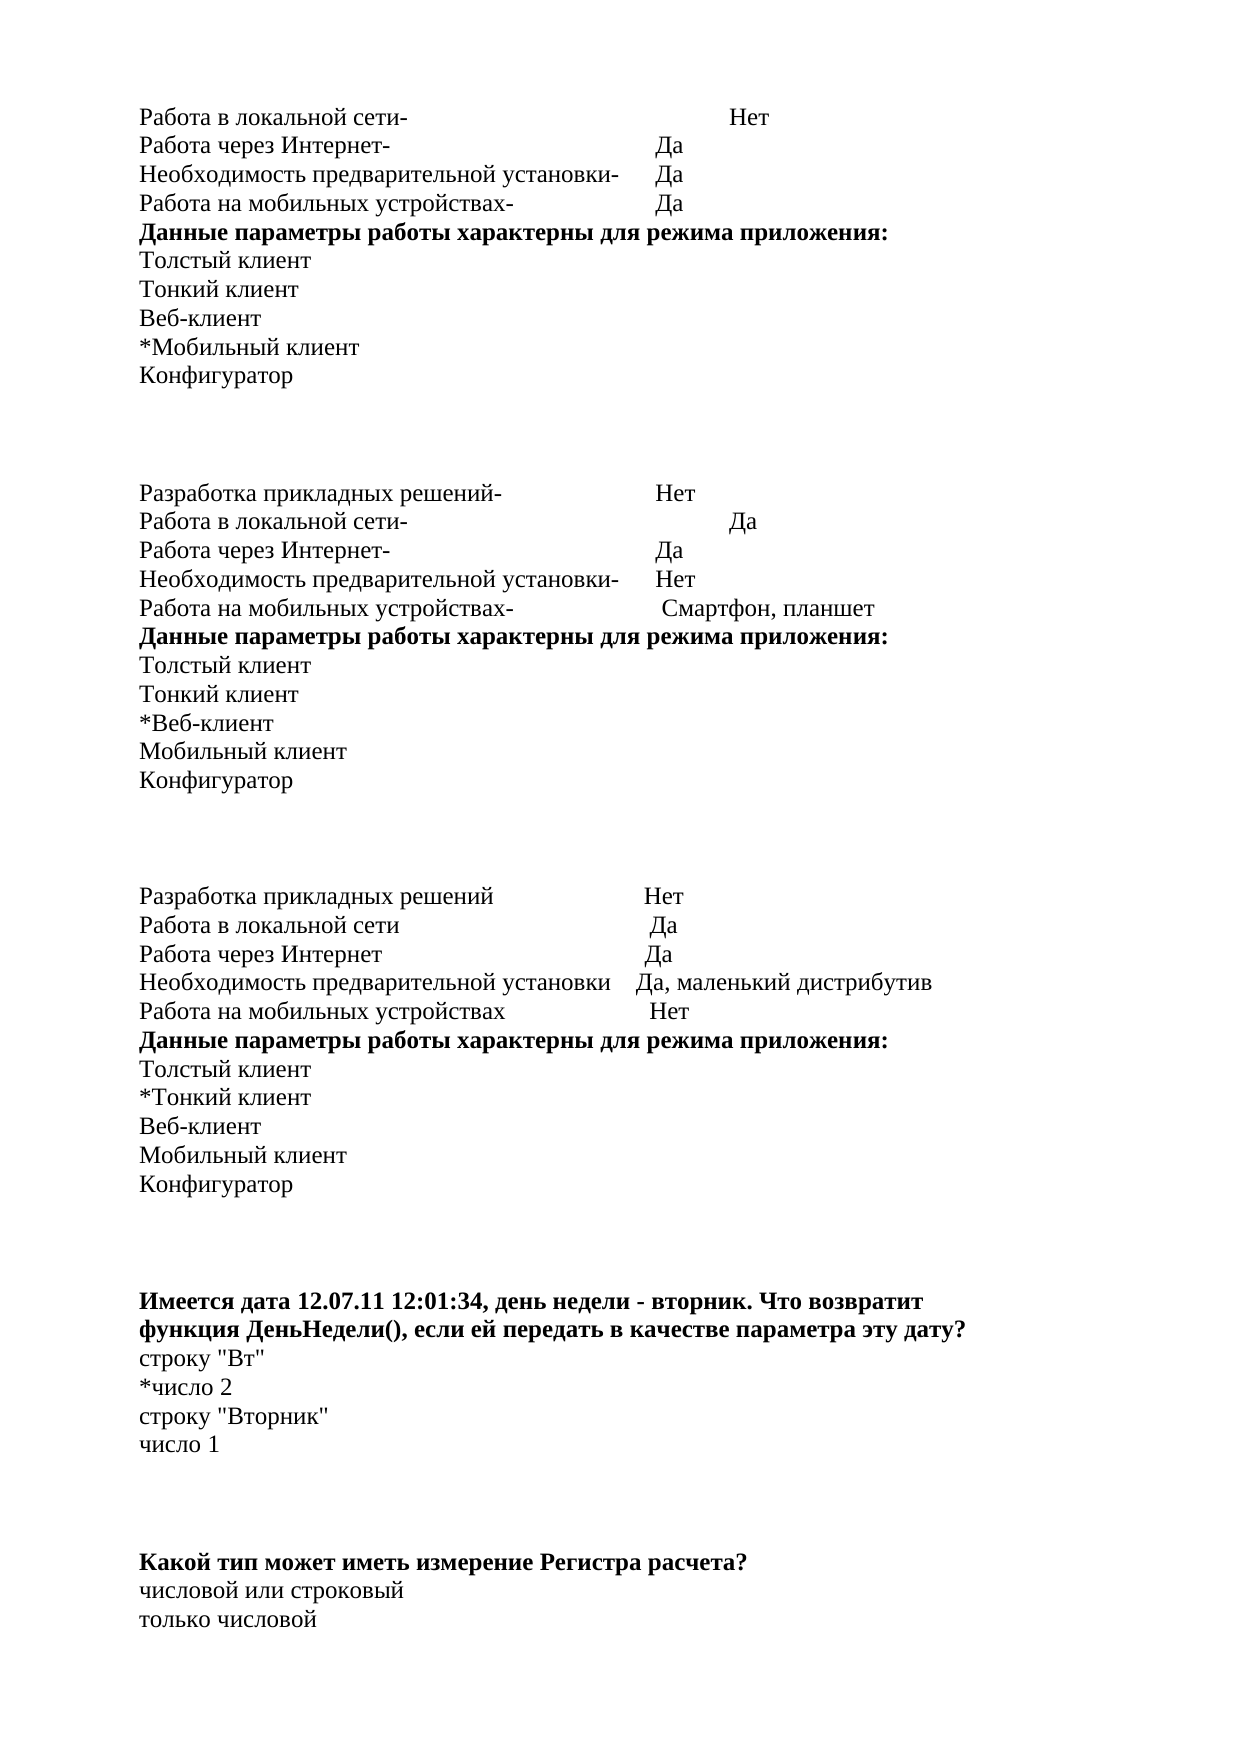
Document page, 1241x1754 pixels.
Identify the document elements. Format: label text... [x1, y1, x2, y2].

text Мобильный клиент [139, 1140, 1101, 1169]
text Необходимость предварительной установки- Нет [139, 564, 1101, 593]
text Необходимость предварительной установки Да, маленький дистрибутив [139, 967, 1101, 996]
text Конфигуратор [139, 1169, 1101, 1197]
text Работа через Интернет- Да [139, 535, 1101, 564]
text Разработка прикладных решений Нет [139, 881, 1101, 910]
text *Тонкий клиент [139, 1082, 1101, 1111]
text только числовой [139, 1604, 1101, 1633]
text Работа через Интернет- Да [139, 131, 1101, 159]
text Тонкий клиент [139, 679, 1101, 708]
text *число 2 [139, 1372, 1101, 1401]
text Данные параметры работы характерны для режима приложения: [139, 1025, 1101, 1054]
text Мобильный клиент [139, 736, 1101, 765]
text Веб-клиент [139, 303, 1101, 332]
text Работа на мобильных устройствах- Да [139, 188, 1101, 217]
text Тонкий клиент [139, 274, 1101, 303]
text строку "Вт" [139, 1343, 1101, 1372]
text строку "Вторник" [139, 1401, 1101, 1429]
text числовой или строковый [139, 1575, 1101, 1604]
text Данные параметры работы характерны для режима приложения: [139, 621, 1101, 650]
text Веб-клиент [139, 1111, 1101, 1140]
text *Мобильный клиент [139, 332, 1101, 361]
text Работа на мобильных устройствах Нет [139, 996, 1101, 1025]
text Работа через Интернет Да [139, 939, 1101, 967]
text число 1 [139, 1429, 1101, 1458]
text Разработка прикладных решений- Нет [139, 478, 1101, 506]
text Толстый клиент [139, 1054, 1101, 1082]
text Конфигуратор [139, 765, 1101, 794]
text Работа в локальной сети- Нет [139, 102, 1101, 131]
text Работа в локальной сети- Да [139, 506, 1101, 535]
text Работа в локальной сети Да [139, 910, 1101, 939]
text *Веб-клиент [139, 708, 1101, 736]
text Имеется дата 12.07.11 12:01:34, день недели - вторник. Что возвратит функция ДеньНедели(), если ей передать в качестве параметра эту дату? [139, 1286, 1101, 1343]
text Толстый клиент [139, 246, 1101, 274]
text Необходимость предварительной установки- Да [139, 159, 1101, 188]
text Работа на мобильных устройствах- Смартфон, планшет [139, 593, 1101, 621]
text Толстый клиент [139, 650, 1101, 679]
text Конфигуратор [139, 361, 1101, 389]
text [139, 217, 1101, 246]
text Какой тип может иметь измерение Регистра расчета? [139, 1547, 1101, 1575]
